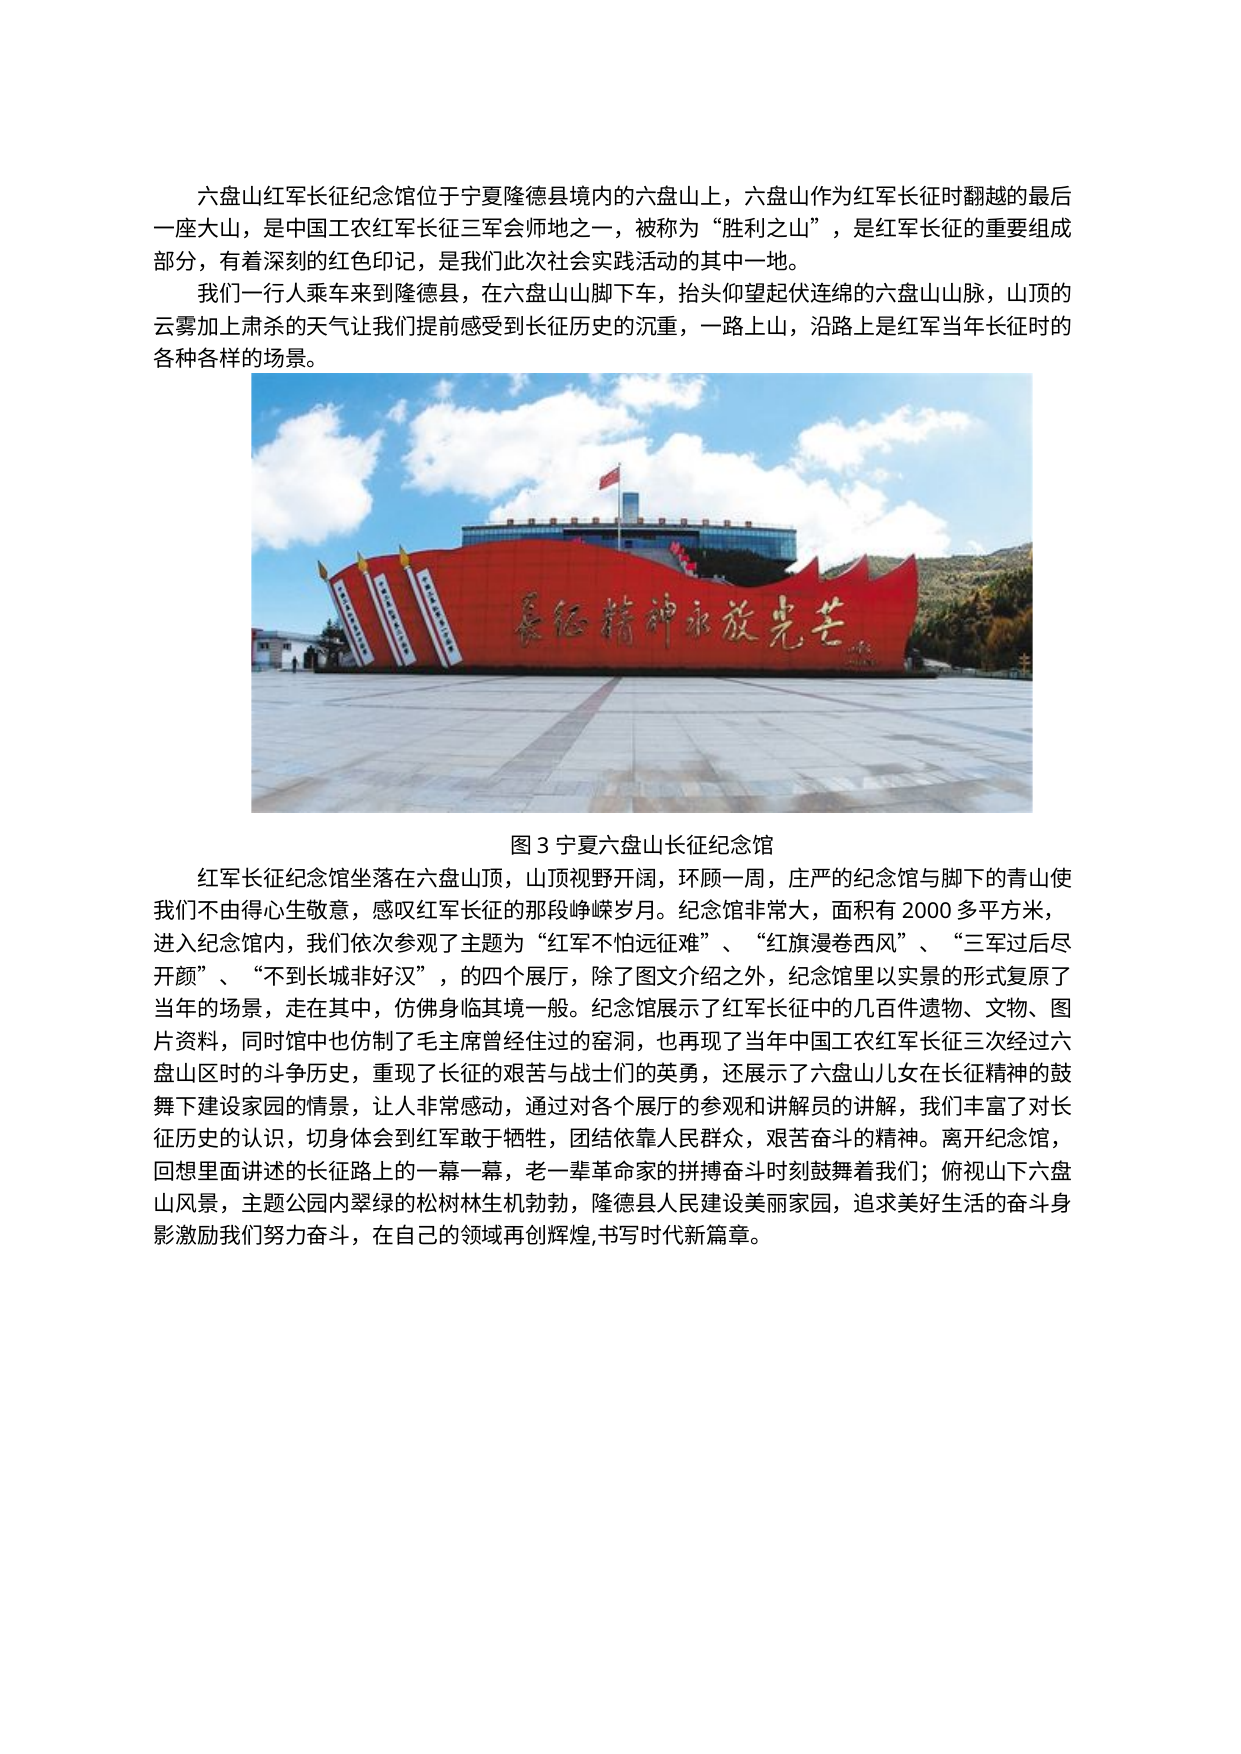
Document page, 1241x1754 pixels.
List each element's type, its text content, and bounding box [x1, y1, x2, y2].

picture [251, 373, 1033, 813]
text 红军长征纪念馆坐落在六盘山顶，山顶视野开阔，环顾一周，庄严的纪念馆与脚下的青山使我们不由得心生敬意，感叹红军长征的那段峥嵘岁月。纪念馆非常大，面积有2000多平方米，进入纪念馆内，我们依次参观了主题为“红军不怕远征难”、“红旗漫卷西风”、“三军过后尽开颜”、“不到长城非好汉”，的四个展厅，除了图文介绍之外，纪念馆里以实景的形式复原了当年的场景，走在其中，仿佛身临其境一般。纪念馆展示了红军长征中的几百件遗物、文物、图片资料，同时馆中也仿制了毛主席曾经住过的窑洞，也再现了当年中国工农红军长征三次经过六盘山区时的斗争历史，重现了长征的艰苦与战士们的英勇，还展示了六盘山儿女在长征精神的鼓舞下建设家园的情景，让人非常感动，通过对各个展厅的参观和讲解员的讲解，我们丰富了对长征历史的认识，切身体会到红军敢于牺牲，团结依靠人民群众，艰苦奋斗的精神。离开纪念馆，回想里面讲述的长征路上的一幕一幕，老一辈革命家的拼搏奋斗时刻鼓舞着我们；俯视山下六盘山风景，主题公园内翠绿的松树林生机勃勃，隆德县人民建设美丽家园，追求美好生活的奋斗身影激励我们努力奋斗，在自己的领域再创辉煌,书写时代新篇章。 [153, 861, 1087, 1251]
text 图3 宁夏六盘山长征纪念馆 [153, 828, 1087, 861]
text 我们一行人乘车来到隆德县，在六盘山山脚下车，抬头仰望起伏连绵的六盘山山脉，山顶的云雾加上肃杀的天气让我们提前感受到长征历史的沉重，一路上山，沿路上是红军当年长征时的各种各样的场景。 [153, 276, 1087, 373]
text 六盘山红军长征纪念馆位于宁夏隆德县境内的六盘山上，六盘山作为红军长征时翻越的最后一座大山，是中国工农红军长征三军会师地之一，被称为“胜利之山”，是红军长征的重要组成部分，有着深刻的红色印记，是我们此次社会实践活动的其中一地。 [153, 178, 1087, 276]
